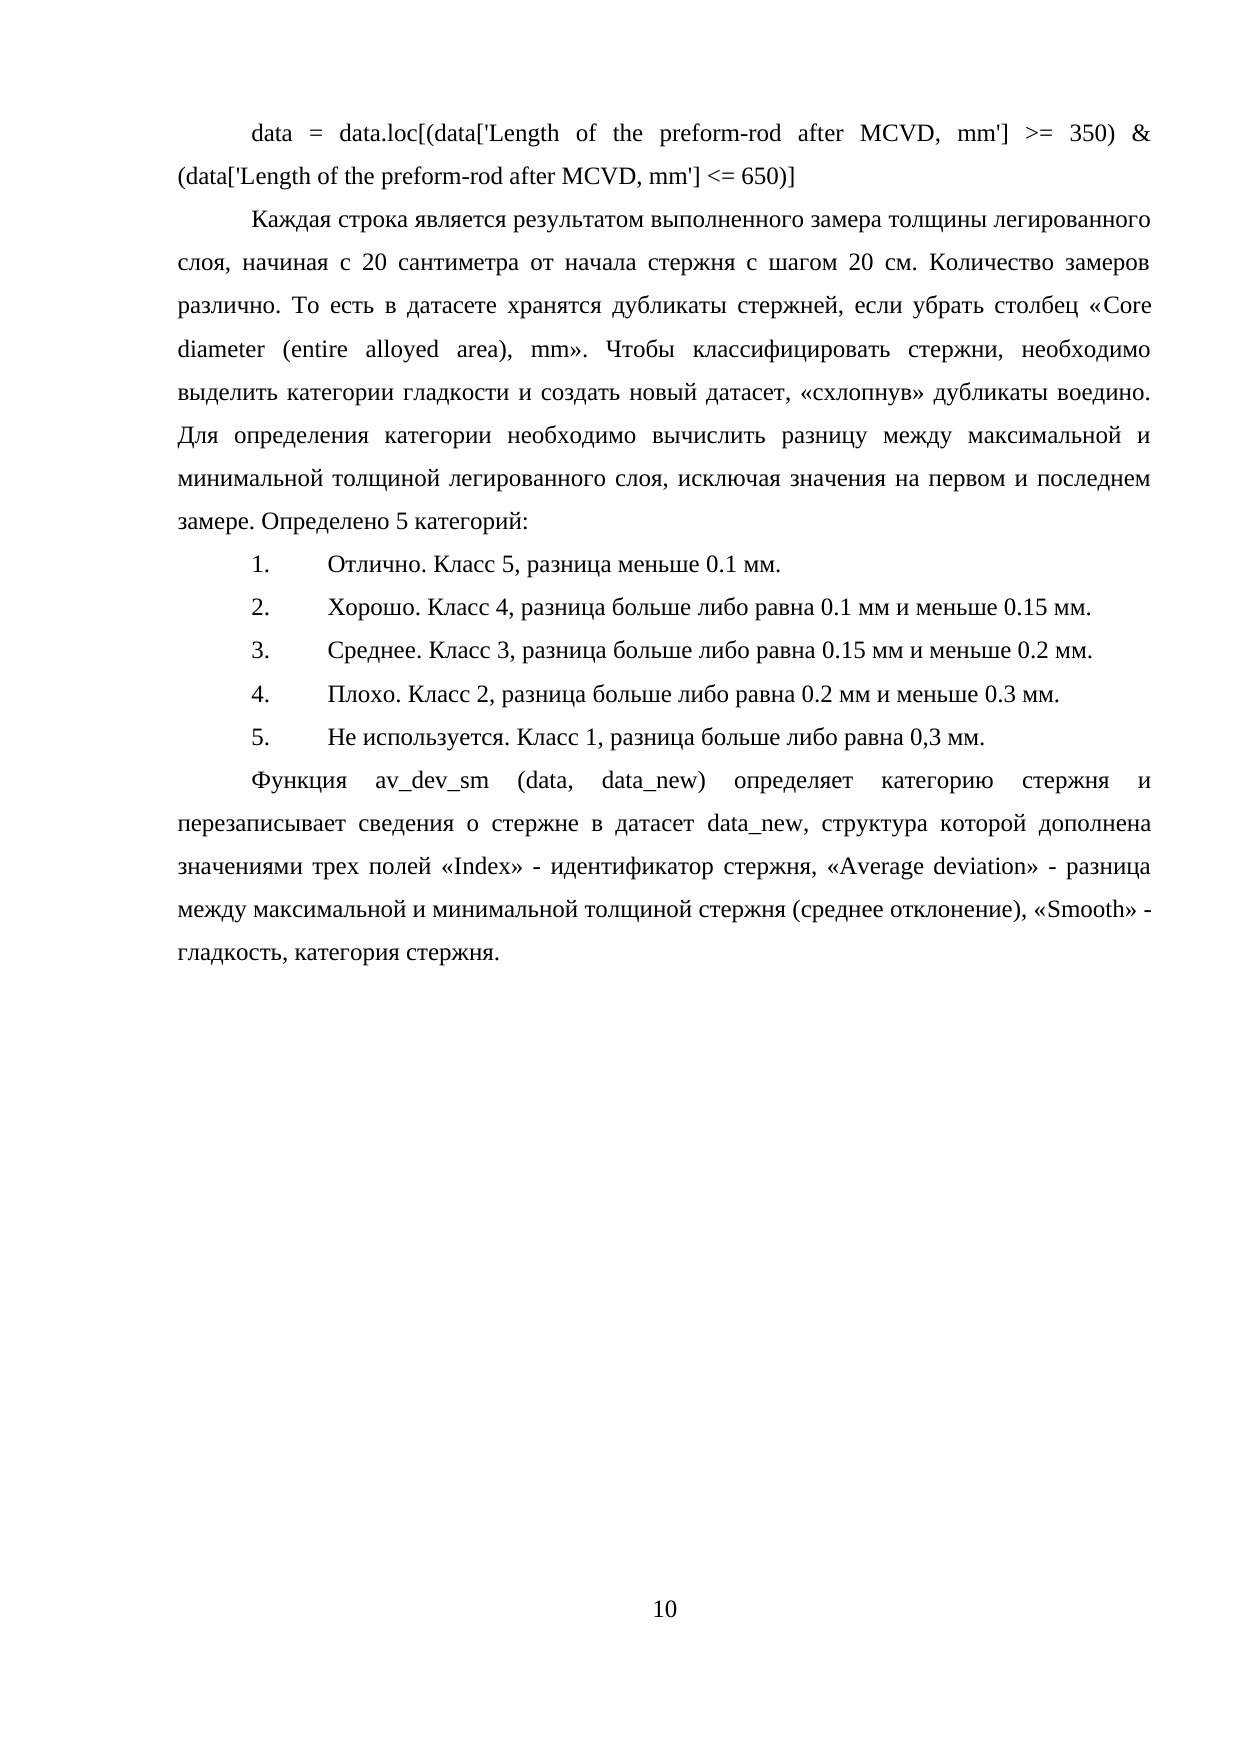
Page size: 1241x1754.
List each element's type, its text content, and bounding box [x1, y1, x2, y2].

text Функция av_dev_sm (data, data_new) определяет категорию стержня и перезаписывает сведения о стержне в датасет data_new, структура которой дополнена значениями трех полей «Index» - идентификатор стержня, «Average deviation» - разница между максимальной и минимальной толщиной стержня (среднее отклонение), «Smooth» - гладкость, категория стержня. [177, 765, 1152, 966]
text data = data.loc[(data['Length of the preform-rod after MCVD, mm'] >= 350) & (data['Length of the preform-rod after MCVD, mm'] <= 650)] [177, 118, 1152, 190]
list Не используется. Класс 1, разница больше либо равна 0,3 мм. [177, 722, 1152, 751]
list Плохо. Класс 2, разница больше либо равна 0.2 мм и меньше 0.3 мм. [177, 679, 1152, 707]
list Хорошо. Класс 4, разница больше либо равна 0.1 мм и меньше 0.15 мм. [177, 592, 1152, 621]
text Каждая строка является результатом выполненного замера толщины легированного слоя, начиная с 20 сантиметра от начала стержня с шагом 20 см. Количество замеров различно. То есть в датасете хранятся дубликаты стержней, если убрать столбец «Core diameter (entire alloyed area), mm». Чтобы классифицировать стержни, необходимо выделить категории гладкости и создать новый датасет, «схлопнув» дубликаты воедино. Для определения категории необходимо вычислить разницу между максимальной и минимальной толщиной легированного слоя, исключая значения на первом и последнем замере. Определено 5 категорий: [177, 204, 1152, 535]
list Среднее. Класс 3, разница больше либо равна 0.15 мм и меньше 0.2 мм. [177, 636, 1152, 664]
list Отлично. Класс 5, разница меньше 0.1 мм. [177, 549, 1152, 578]
